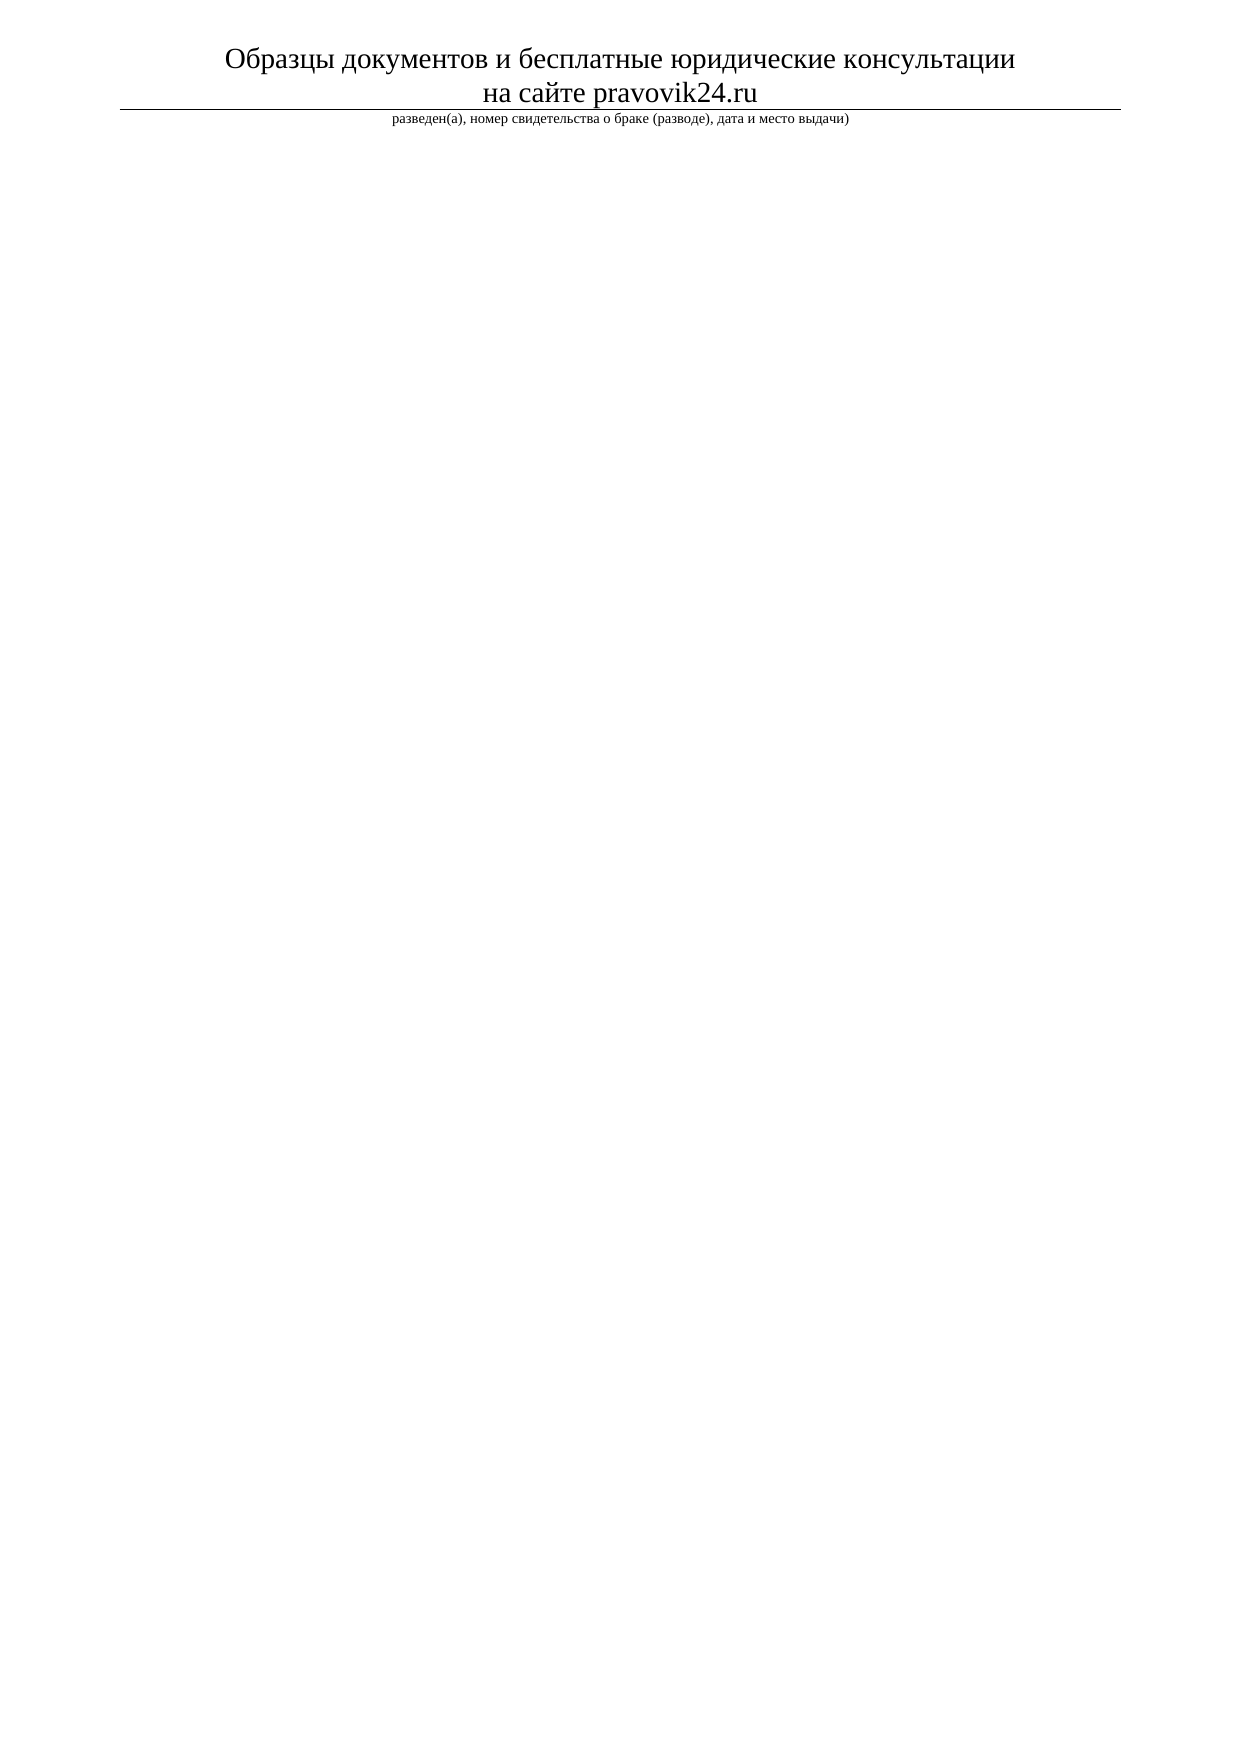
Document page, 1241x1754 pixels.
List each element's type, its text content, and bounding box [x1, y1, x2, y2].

table_cell разведен(а), номер свидетельства о браке (разводе), дата и место выдачи) [120, 110, 1121, 126]
